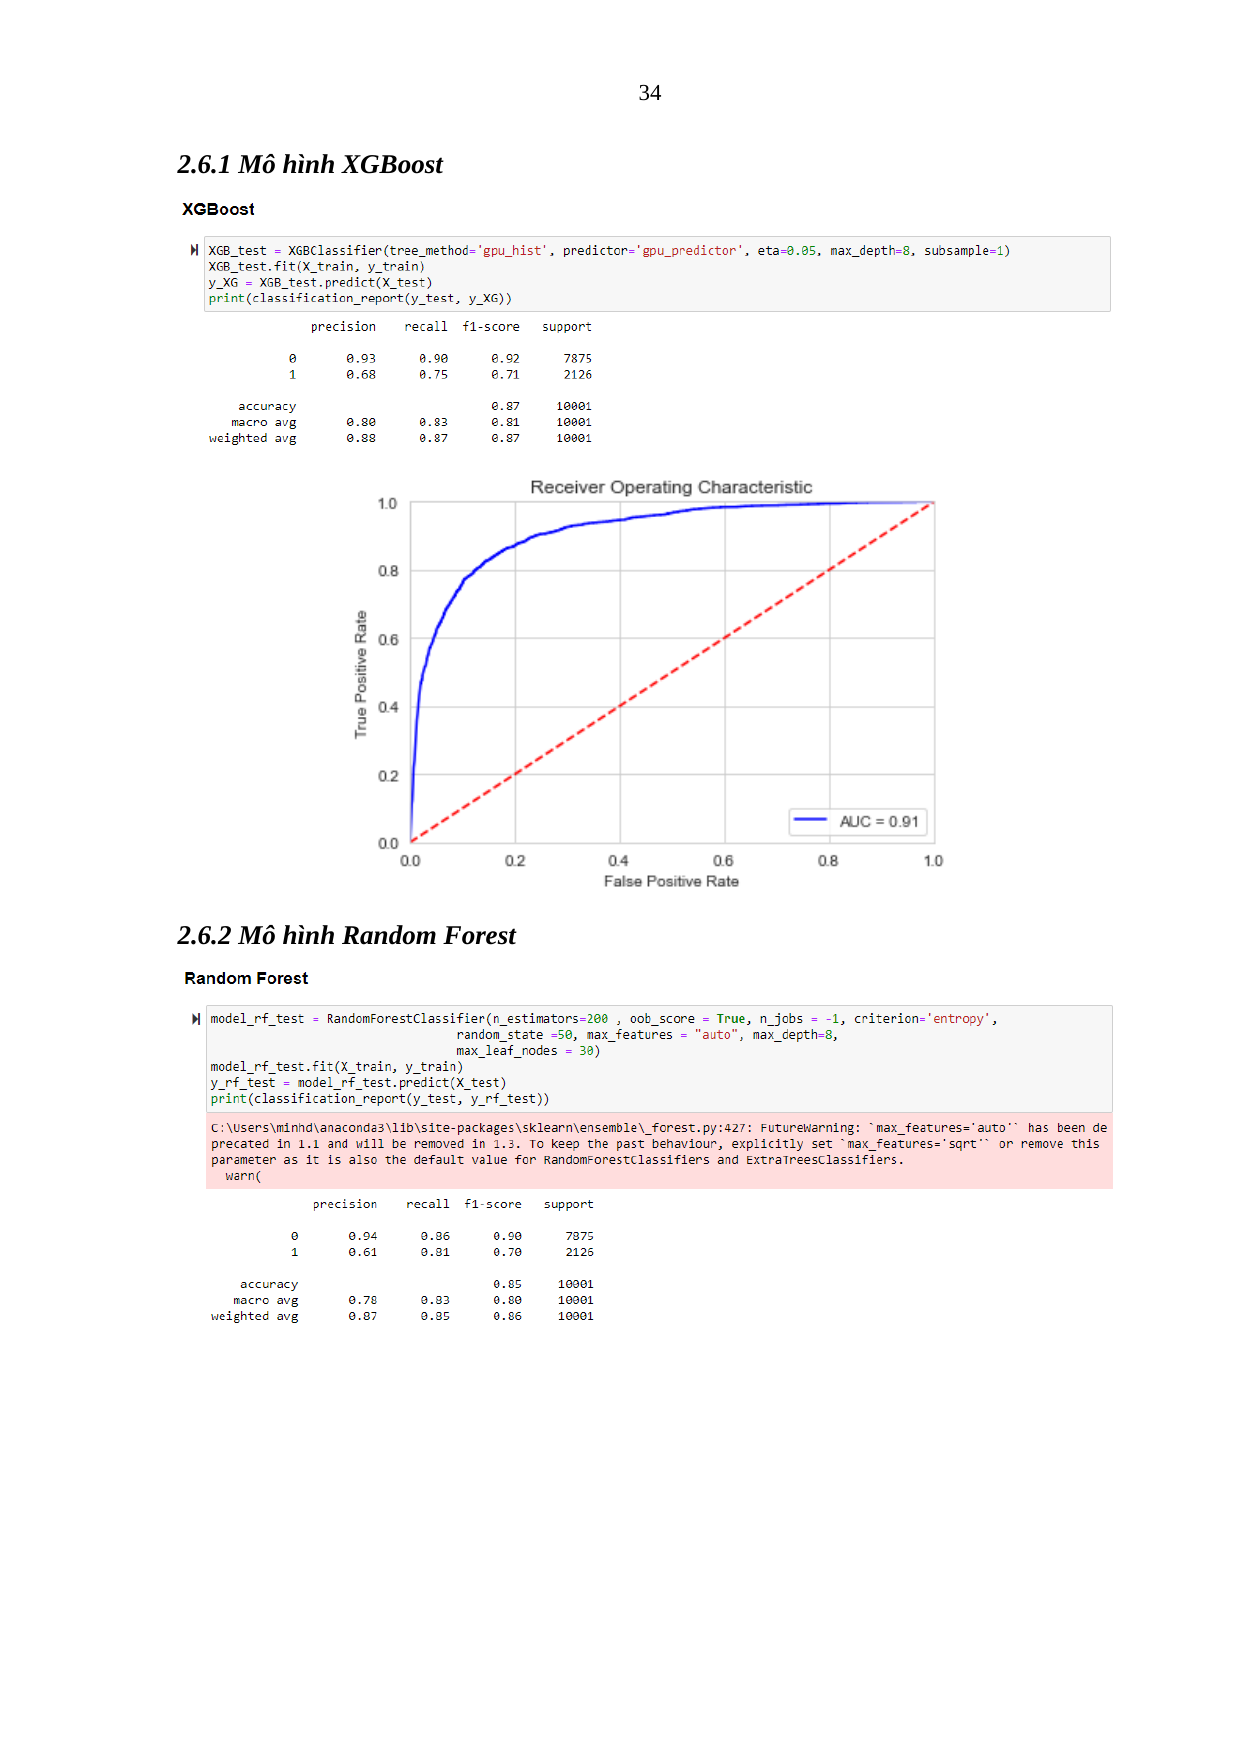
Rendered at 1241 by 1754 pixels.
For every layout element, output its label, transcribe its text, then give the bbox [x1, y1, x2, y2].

picture [324, 470, 975, 904]
subtitle Mô hình XGBoost [177, 148, 1122, 179]
picture [177, 194, 1123, 455]
subtitle Mô hình Random Forest [177, 919, 1122, 950]
picture [177, 965, 1123, 1332]
